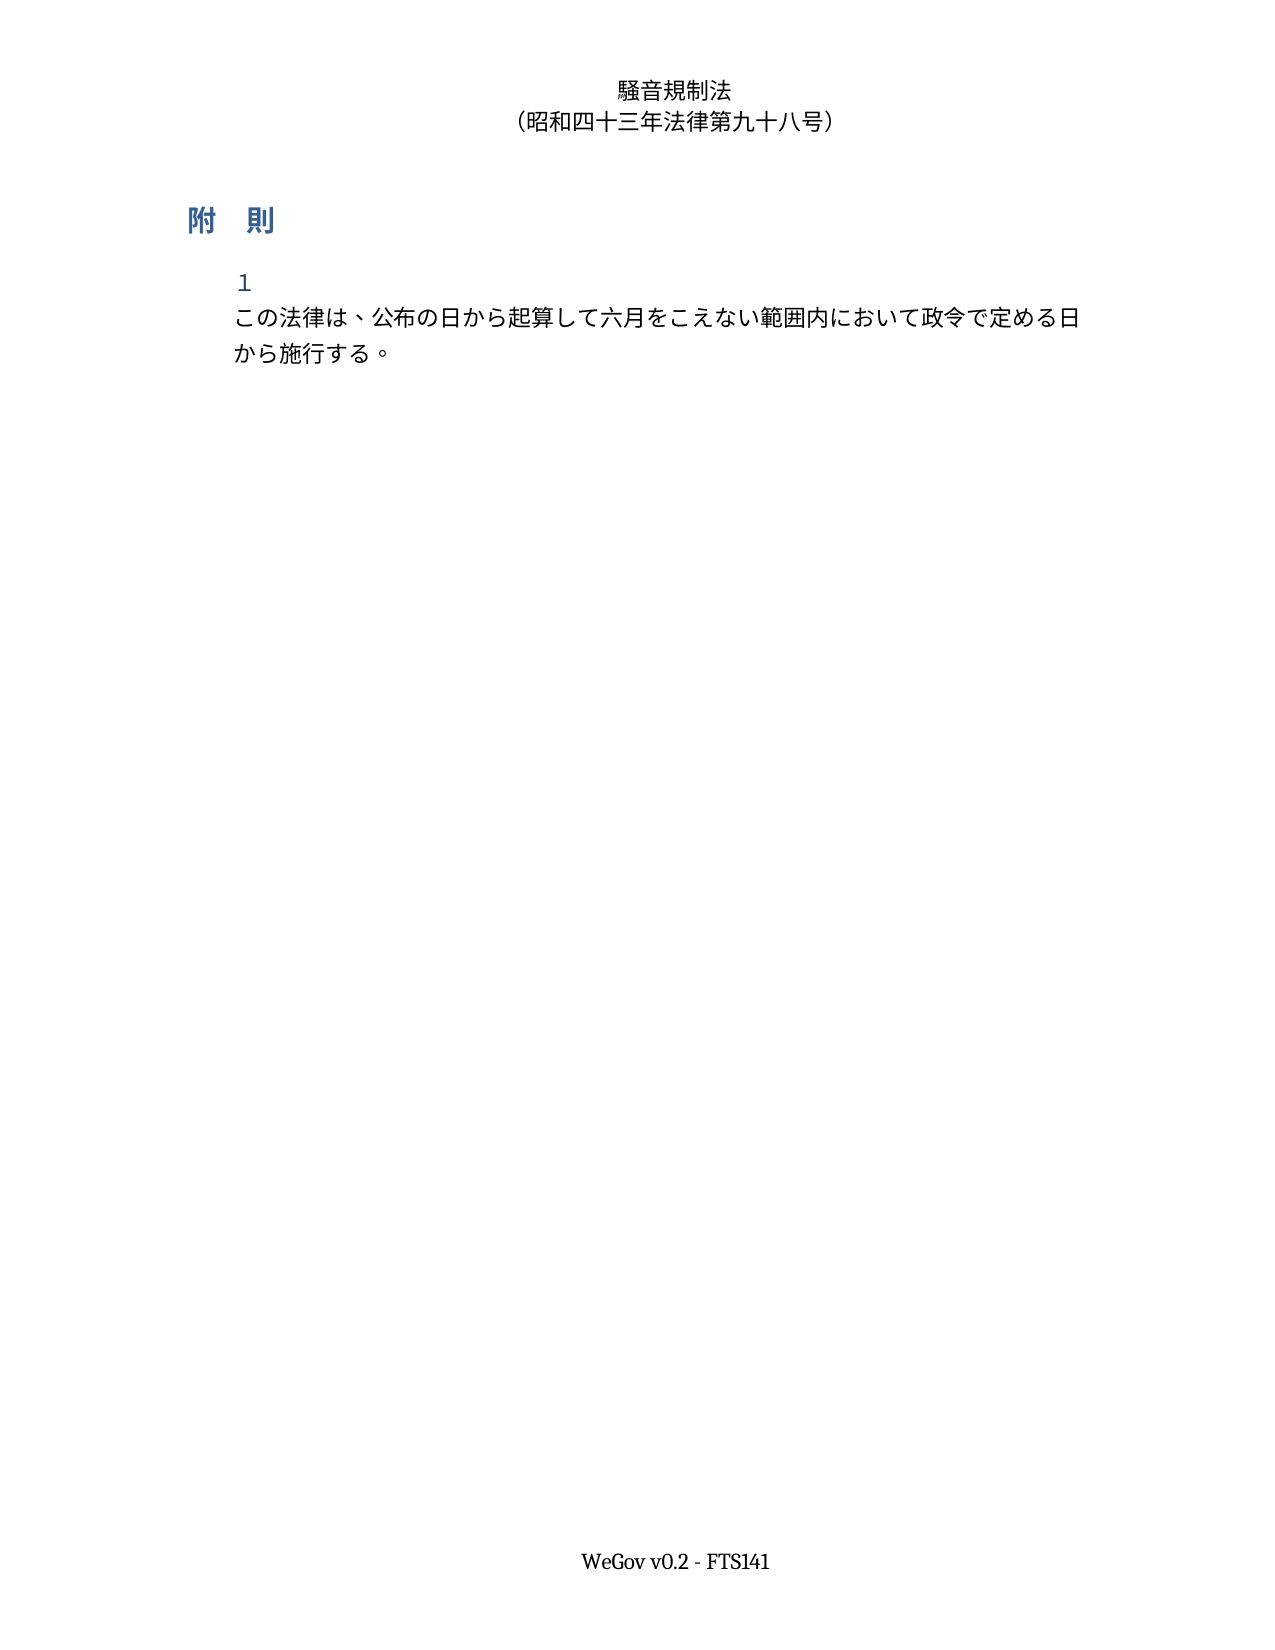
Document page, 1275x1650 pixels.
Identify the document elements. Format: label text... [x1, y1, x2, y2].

text この法律は、公布の日から起算して六月をこえない範囲内において政令で定める日から施行する。 [233, 302, 1087, 369]
subtitle １ [233, 266, 1087, 298]
subtitle 附 則 [187, 200, 1087, 240]
